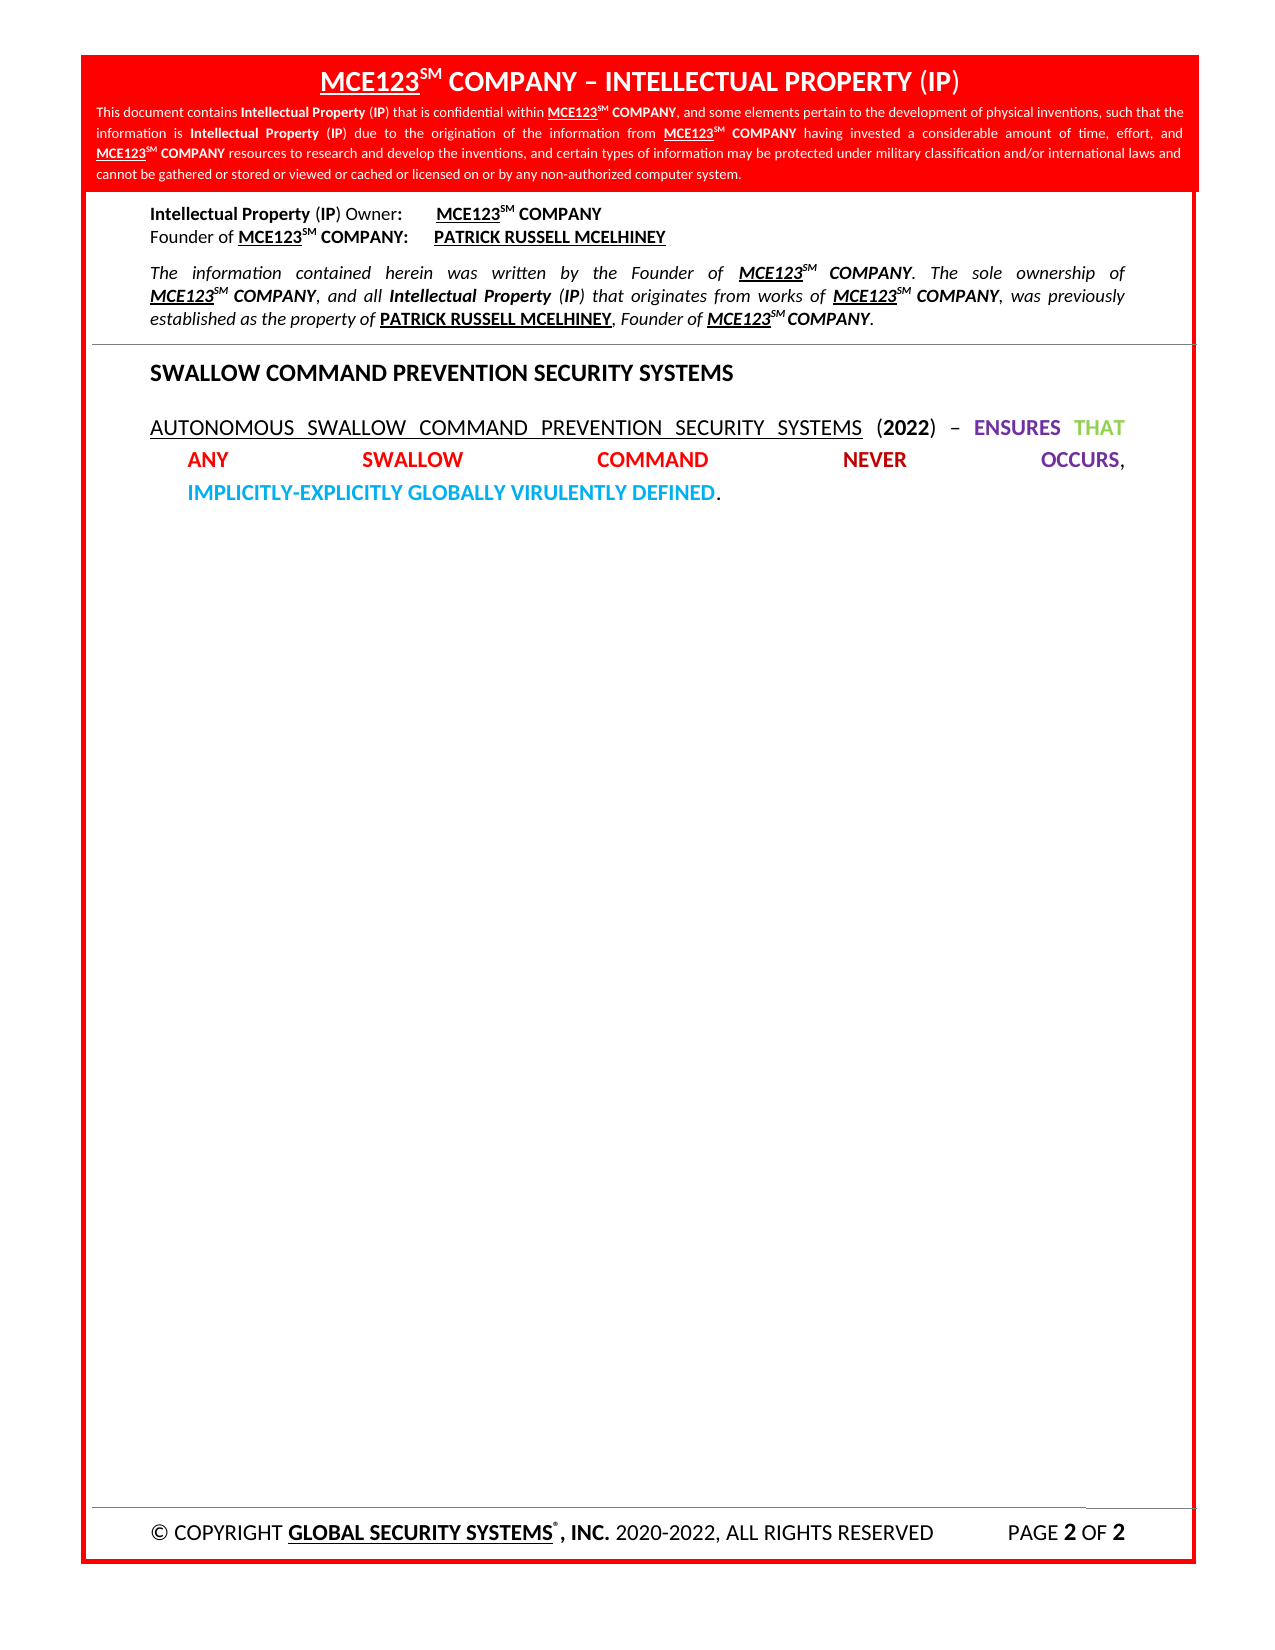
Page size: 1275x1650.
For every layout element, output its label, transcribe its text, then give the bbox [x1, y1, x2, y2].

text SWALLOW COMMAND PREVENTION SECURITY SYSTEMS [150, 358, 1125, 388]
text AUTONOMOUS SWALLOW COMMAND PREVENTION SECURITY SYSTEMS (2022) – ENSURES THAT ANY SWALLOW COMMAND NEVER OCCURS, IMPLICITLY-EXPLICITLY GLOBALLY VIRULENTLY DEFINED. [150, 413, 1125, 506]
